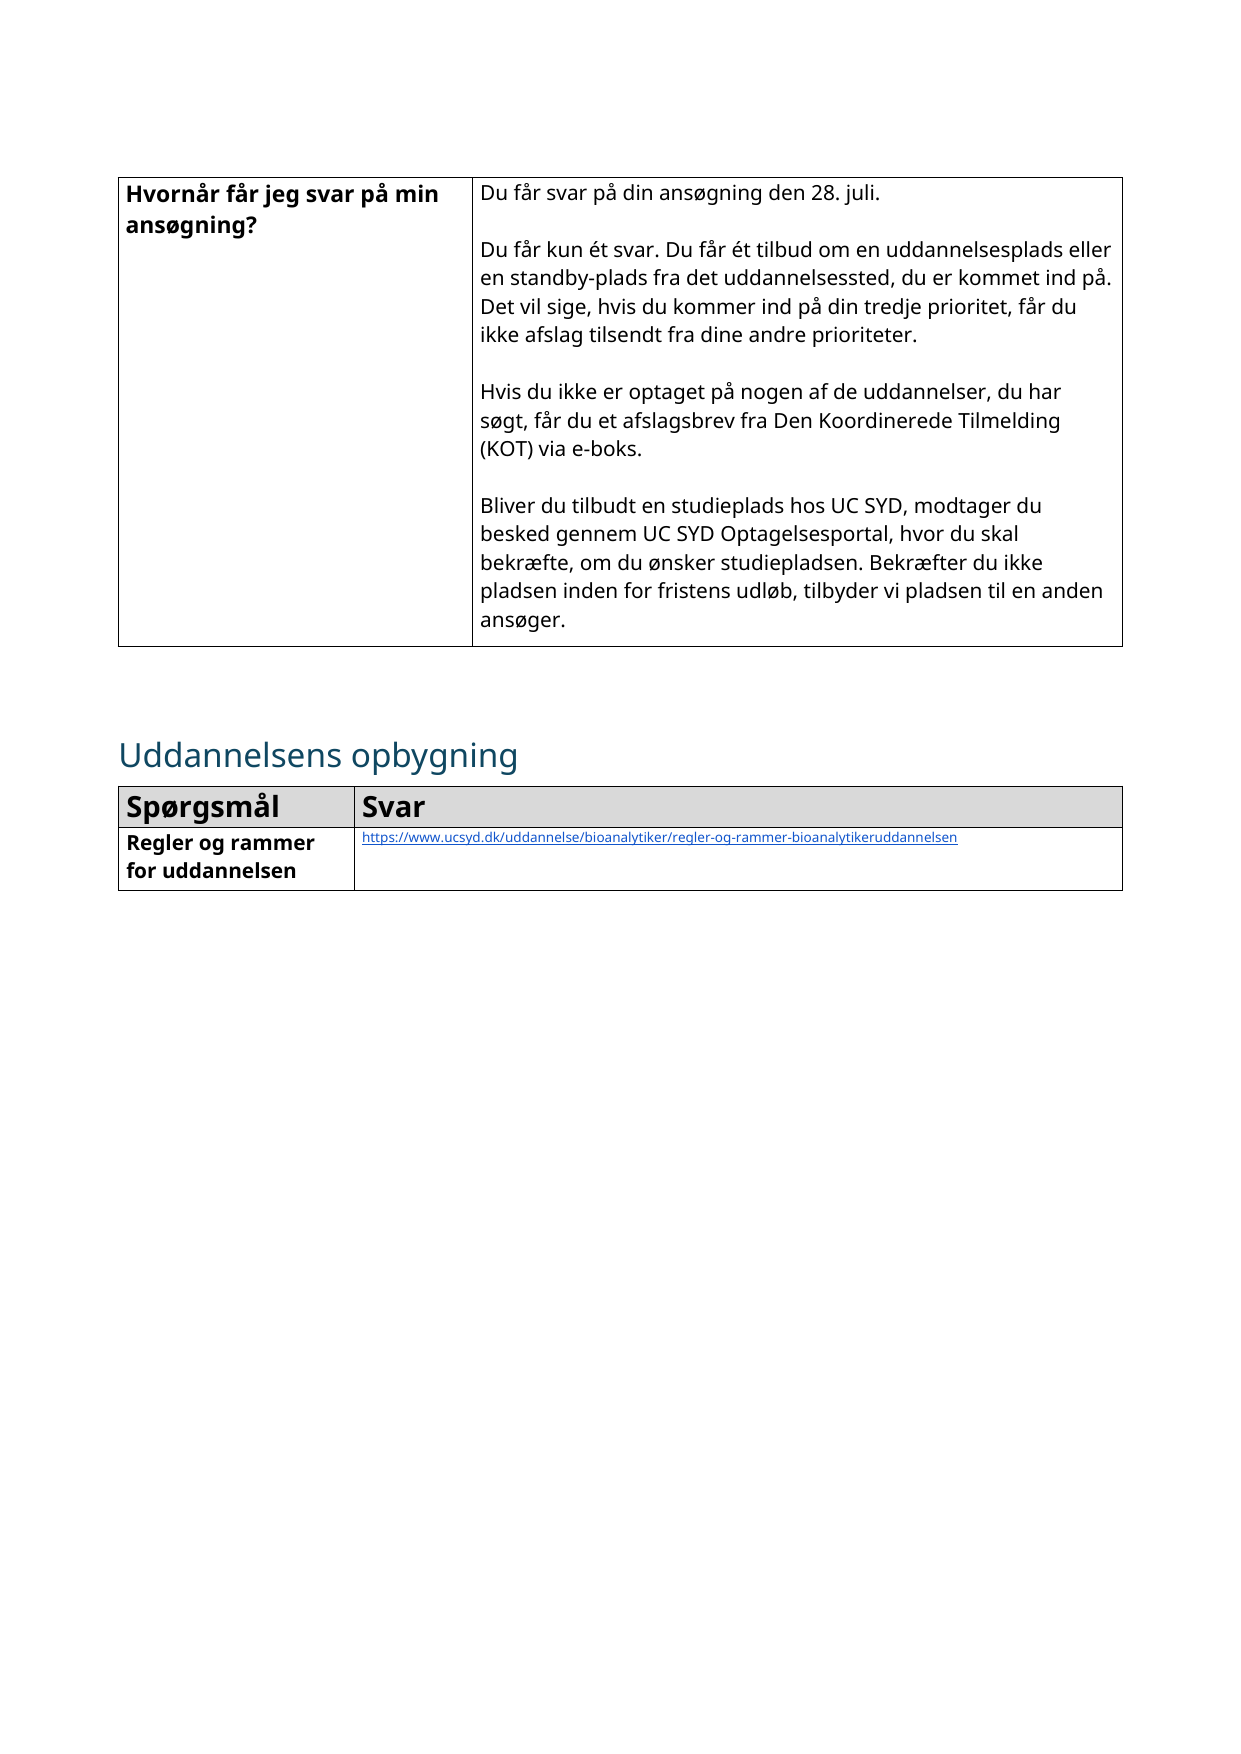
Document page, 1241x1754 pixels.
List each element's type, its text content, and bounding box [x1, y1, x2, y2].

table_header Spørgsmål [119, 787, 354, 827]
table_cell Du får svar på din ansøgning den 28. juli. Du får kun ét svar. Du får ét tilbud om en uddannelsesplads eller en standby-plads fra det uddannelsessted, du er kommet ind på. Det vil sige, hvis du kommer ind på din tredje prioritet, får du ikke afslag tilsendt fra dine andre prioriteter. Hvis du ikke er optaget på nogen af de uddannelser, du har søgt, får du et afslagsbrev fra Den Koordinerede Tilmelding (KOT) via e-boks. Bliver du tilbudt en studieplads hos UC SYD, modtager du besked gennem UC SYD Optagelsesportal, hvor du skal bekræfte, om du ønsker studiepladsen. Bekræfter du ikke pladsen inden for fristens udløb, tilbyder vi pladsen til en anden ansøger. [473, 178, 1122, 646]
table_cell Hvornår får jeg svar på min ansøgning? [119, 178, 472, 646]
table_cell Regler og rammer for uddannelsen [119, 828, 354, 890]
table_header Svar [355, 787, 1122, 827]
subtitle Uddannelsens opbygning [118, 732, 1122, 777]
table_cell https://www.ucsyd.dk/uddannelse/bioanalytiker/regler-og-rammer-bioanalytikeruddannelsen [355, 828, 1122, 890]
